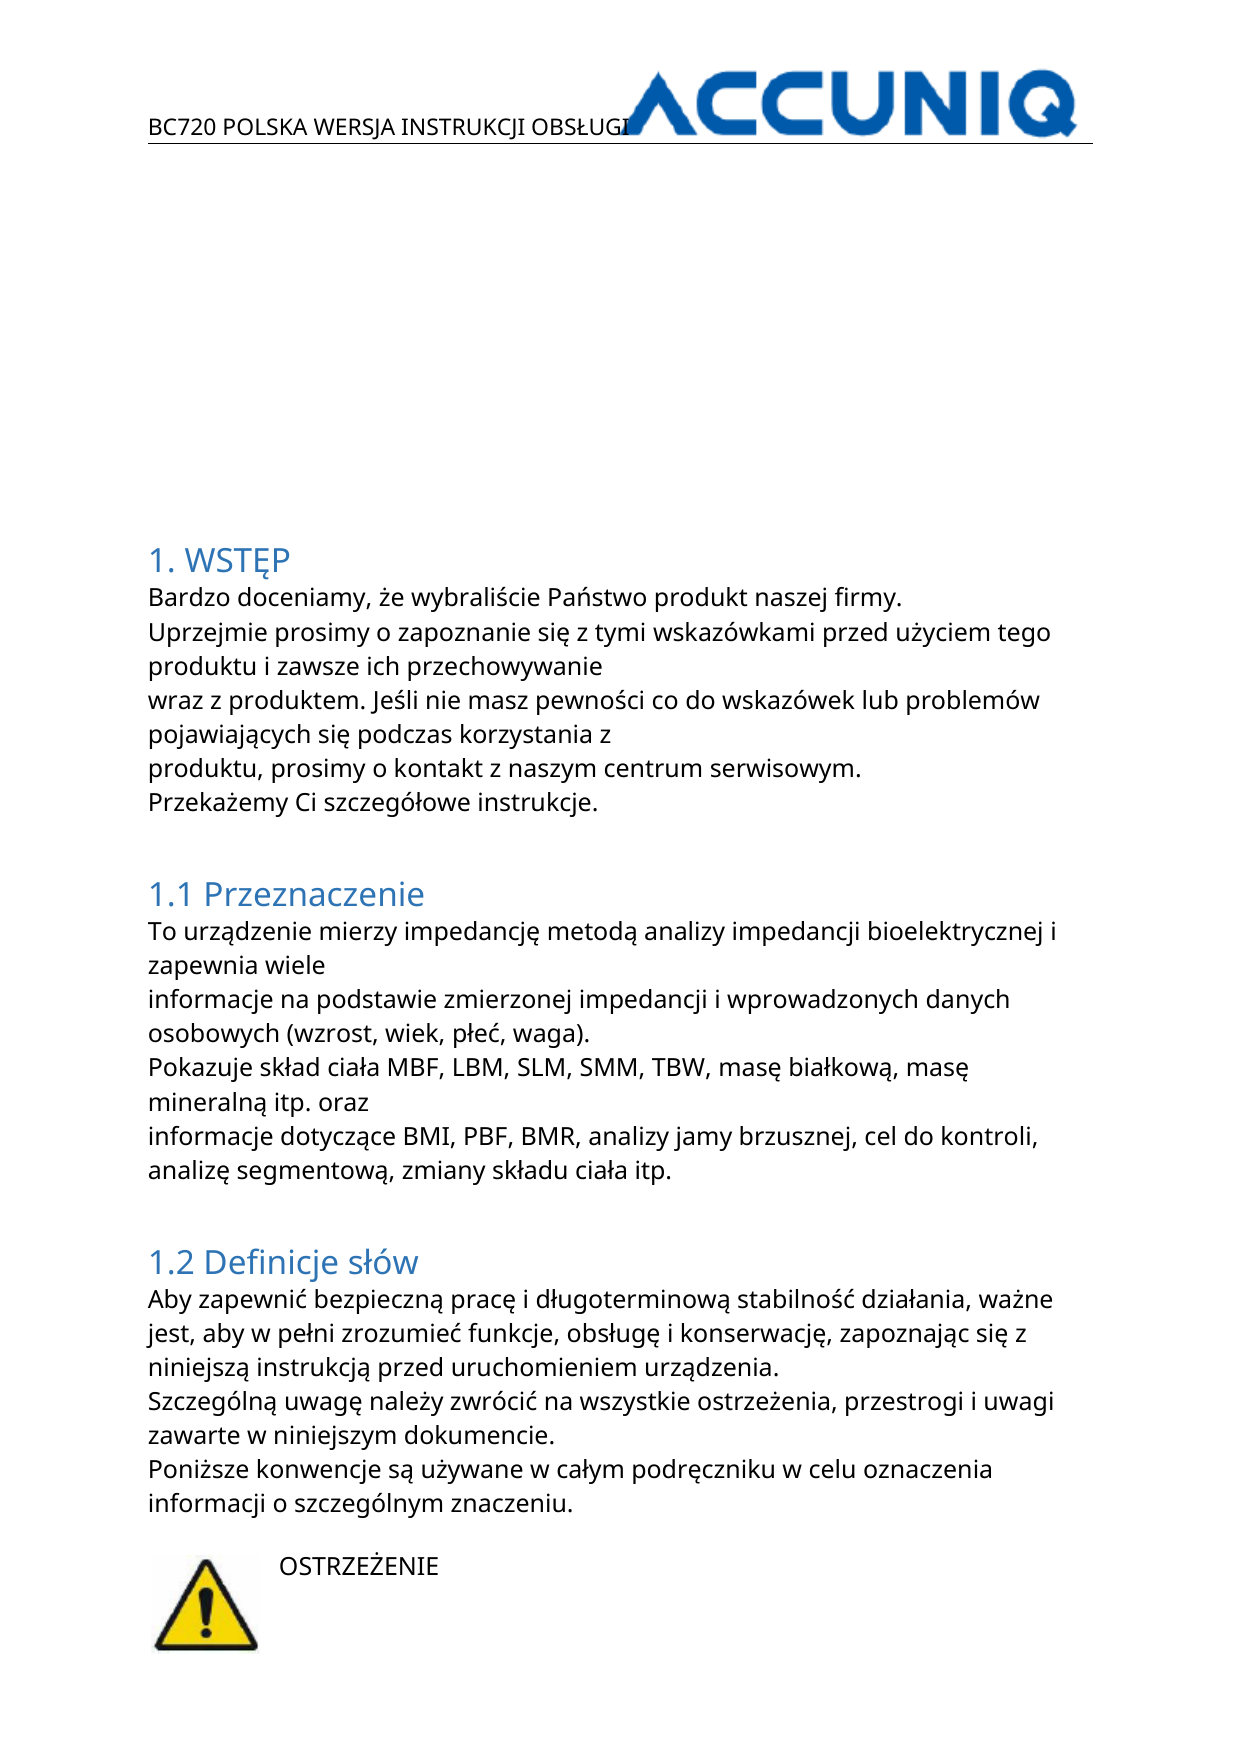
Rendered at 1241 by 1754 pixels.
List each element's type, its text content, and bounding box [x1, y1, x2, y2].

subtitle 1.2 Definicje słów [148, 1245, 1093, 1282]
subtitle 1. WSTĘP [148, 544, 1093, 580]
text OSTRZEŻENIE [148, 1554, 1093, 1581]
text Szczególną uwagę należy zwrócić na wszystkie ostrzeżenia, przestrogi i uwagi zawarte w niniejszym dokumencie. [148, 1384, 1093, 1452]
text informacje na podstawie zmierzonej impedancji i wprowadzonych danych osobowych (wzrost, wiek, płeć, waga). [148, 982, 1093, 1050]
text Przekażemy Ci szczegółowe instrukcje. [148, 784, 1093, 818]
text Pokazuje skład ciała MBF, LBM, SLM, SMM, TBW, masę białkową, masę mineralną itp. oraz [148, 1050, 1093, 1118]
text Bardzo doceniamy, że wybraliście Państwo produkt naszej firmy. [148, 580, 1093, 614]
text produktu, prosimy o kontakt z naszym centrum serwisowym. [148, 750, 1093, 784]
text Aby zapewnić bezpieczną pracę i długoterminową stabilność działania, ważne jest, aby w pełni zrozumieć funkcje, obsługę i konserwację, zapoznając się z niniejszą instrukcją przed uruchomieniem urządzenia. [148, 1282, 1093, 1384]
text To urządzenie mierzy impedancję metodą analizy impedancji bioelektrycznej i zapewnia wiele [148, 914, 1093, 982]
picture [147, 1555, 260, 1657]
text wraz z produktem. Jeśli nie masz pewności co do wskazówek lub problemów pojawiających się podczas korzystania z [148, 682, 1093, 750]
picture [600, 144, 1093, 148]
text Poniższe konwencje są używane w całym podręczniku w celu oznaczenia informacji o szczególnym znaczeniu. [148, 1452, 1093, 1520]
text Uprzejmie prosimy o zapoznanie się z tymi wskazówkami przed użyciem tego produktu i zawsze ich przechowywanie [148, 614, 1093, 682]
subtitle 1.1 Przeznaczenie [148, 878, 1093, 914]
text informacje dotyczące BMI, PBF, BMR, analizy jamy brzusznej, cel do kontroli, analizę segmentową, zmiany składu ciała itp. [148, 1118, 1093, 1186]
picture [600, 47, 1093, 143]
